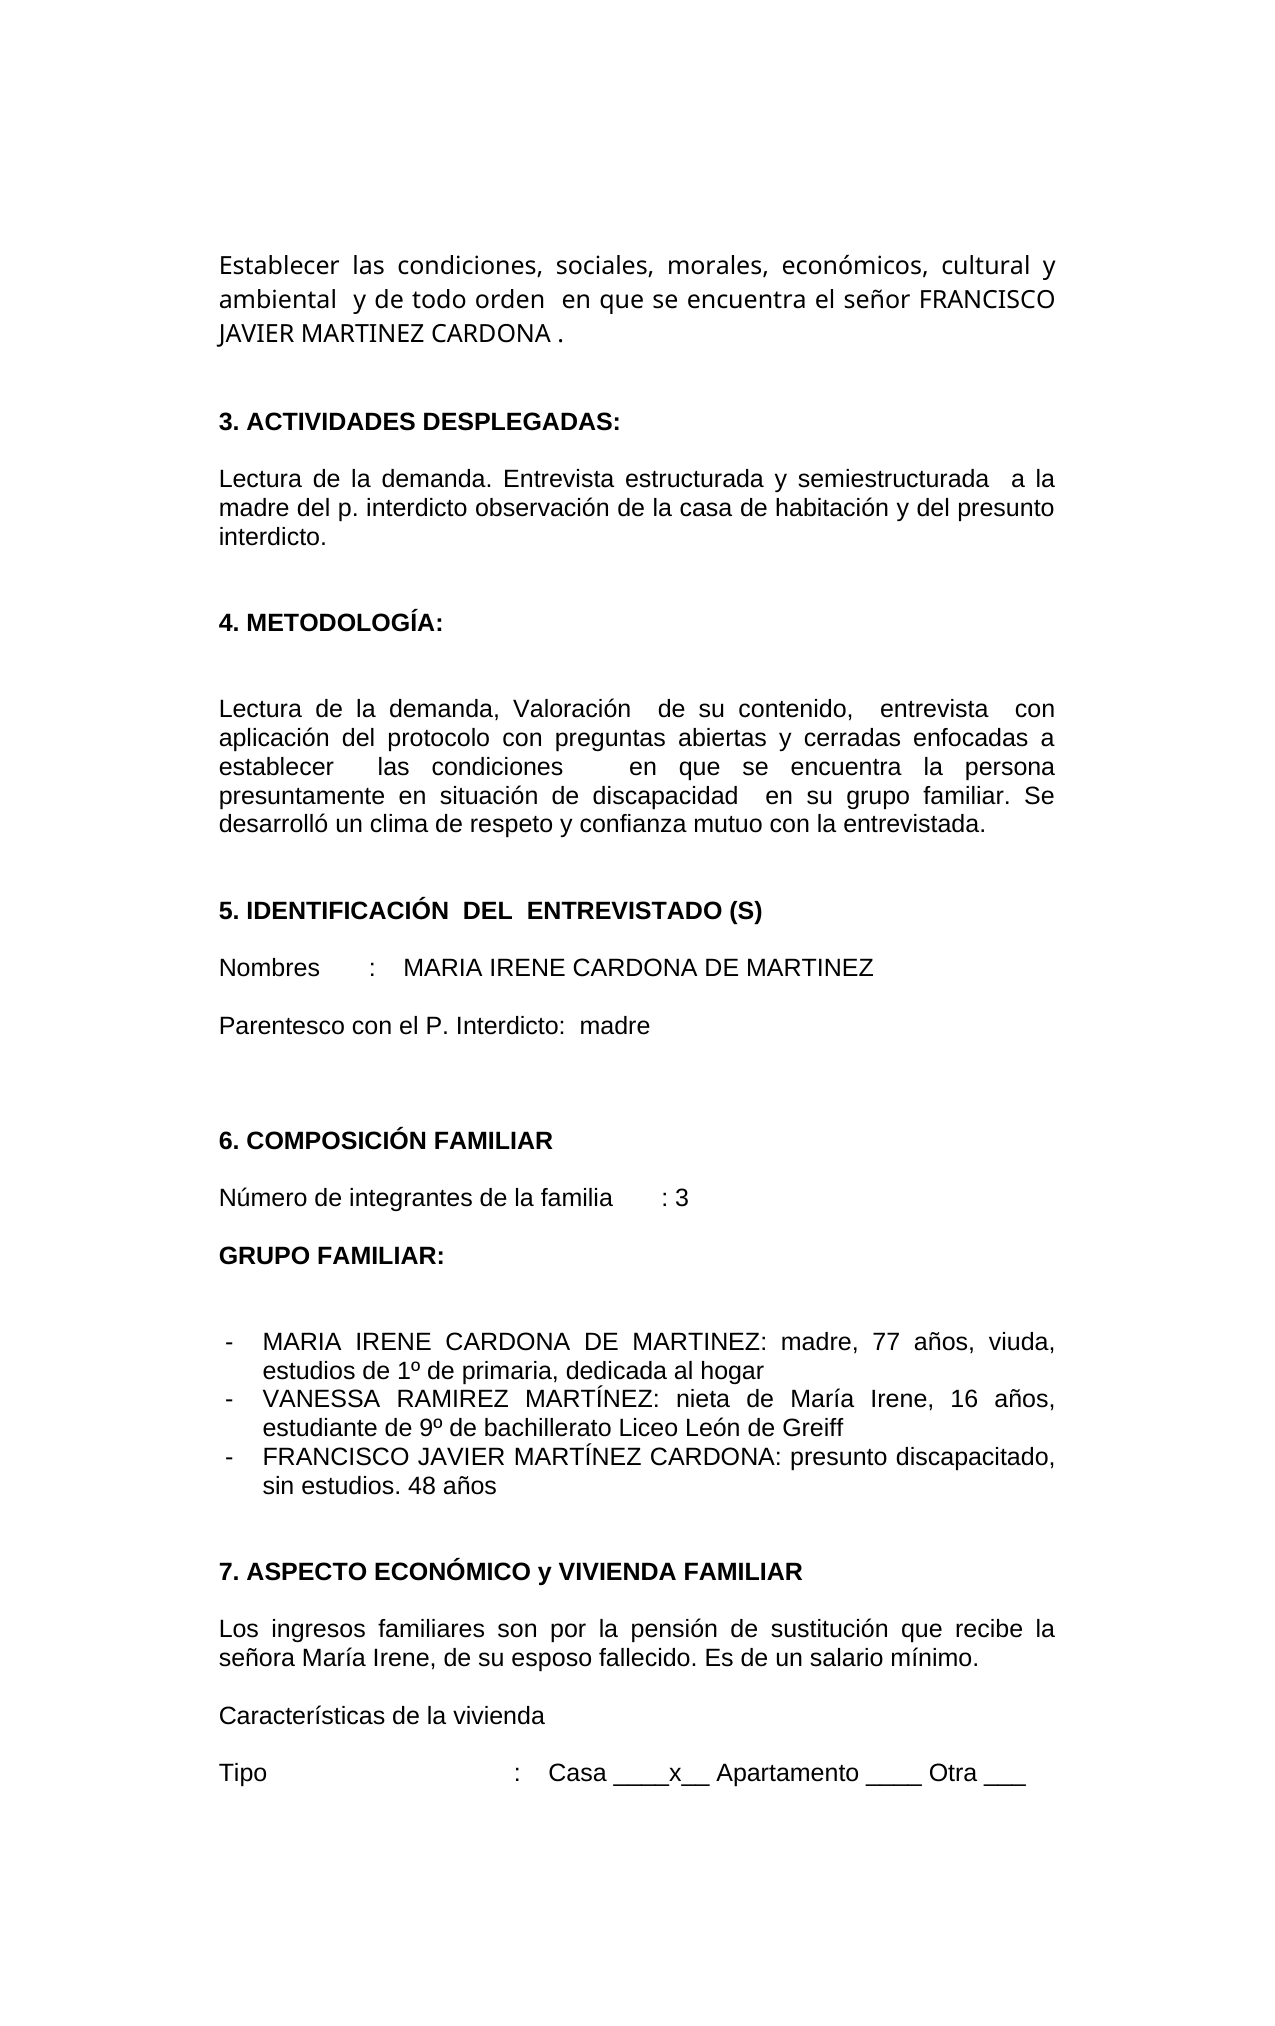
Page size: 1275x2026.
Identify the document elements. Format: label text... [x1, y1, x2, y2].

text Tipo : Casa ____x__ Apartamento ____ Otra ___ [218, 1758, 1056, 1787]
text GRUPO FAMILIAR: [218, 1241, 1056, 1269]
text Establecer las condiciones, sociales, morales, económicos, cultural y ambiental y de todo orden en que se encuentra el señor FRANCISCO JAVIER MARTINEZ CARDONA . [218, 247, 1056, 349]
text 5. IDENTIFICACIÓN DEL ENTREVISTADO (S) [218, 896, 1056, 924]
text Lectura de la demanda, Valoración de su contenido, entrevista con aplicación del protocolo con preguntas abiertas y cerradas enfocadas a establecer las condiciones en que se encuentra la persona presuntamente en situación de discapacidad en su grupo familiar. Se desarrolló un clima de respeto y confianza mutuo con la entrevistada. [218, 694, 1056, 838]
list VANESSA RAMIREZ MARTÍNEZ: nieta de María Irene, 16 años, estudiante de 9º de bachillerato Liceo León de Greiff [225, 1384, 1056, 1442]
text Parentesco con el P. Interdicto: madre [218, 1011, 1056, 1039]
text Número de integrantes de la familia : 3 [218, 1183, 1056, 1212]
text Nombres : MARIA IRENE CARDONA DE MARTINEZ [218, 953, 1056, 982]
text Características de la vivienda [218, 1701, 1056, 1729]
text 4. METODOLOGÍA: [218, 608, 1056, 637]
list MARIA IRENE CARDONA DE MARTINEZ: madre, 77 años, viuda, estudios de 1º de primaria, dedicada al hogar [225, 1327, 1056, 1384]
text 7. ASPECTO ECONÓMICO y VIVIENDA FAMILIAR [218, 1557, 1056, 1586]
list FRANCISCO JAVIER MARTÍNEZ CARDONA: presunto discapacitado, sin estudios. 48 años [225, 1442, 1056, 1499]
text 6. COMPOSICIÓN FAMILIAR [218, 1126, 1056, 1154]
text Los ingresos familiares son por la pensión de sustitución que recibe la señora María Irene, de su esposo fallecido. Es de un salario mínimo. [218, 1614, 1056, 1672]
text 3. ACTIVIDADES DESPLEGADAS: [218, 407, 1056, 436]
text Lectura de la demanda. Entrevista estructurada y semiestructurada a la madre del p. interdicto observación de la casa de habitación y del presunto interdicto. [218, 464, 1056, 551]
